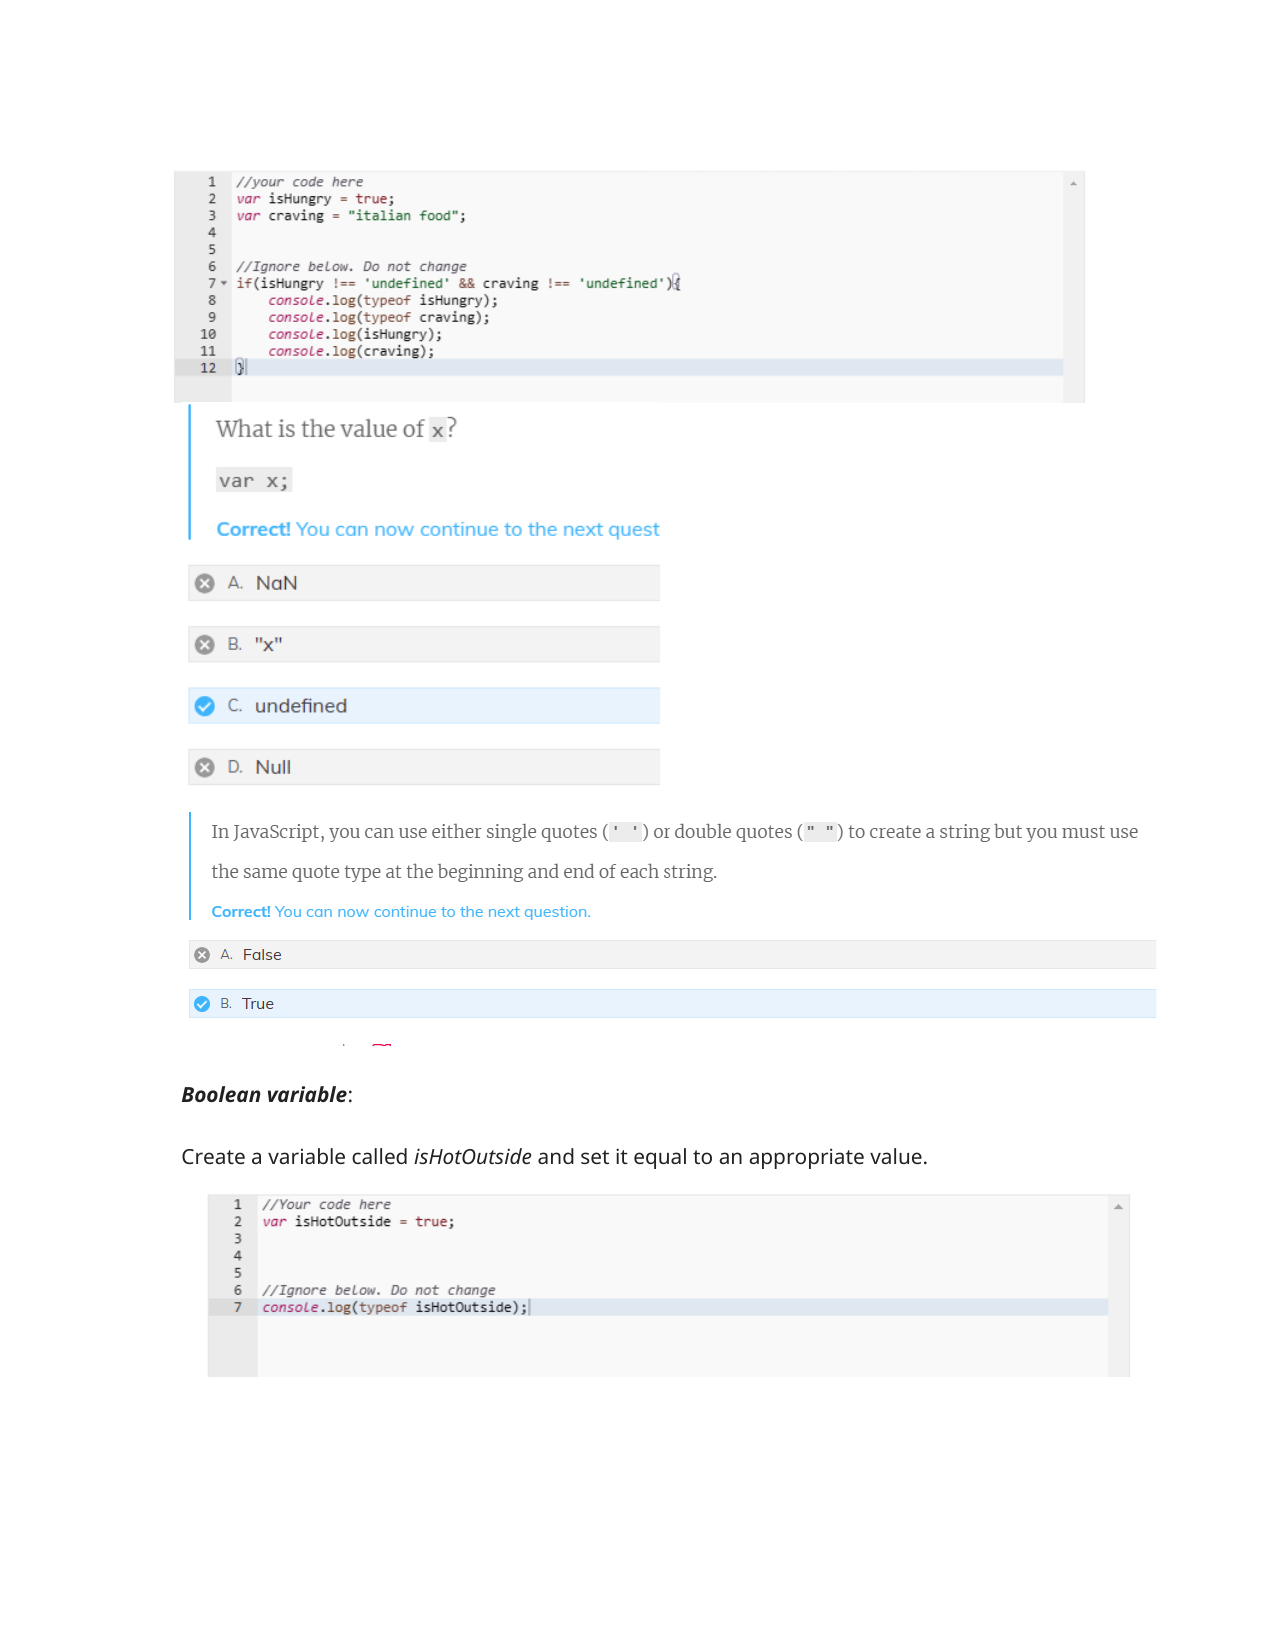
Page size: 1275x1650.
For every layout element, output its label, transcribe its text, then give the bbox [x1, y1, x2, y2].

text Boolean variable: Create a variable called isHotOutside and set it equal to an appropriate value. [181, 1046, 1125, 1171]
picture [181, 1171, 1157, 1377]
picture [150, 150, 1157, 1046]
